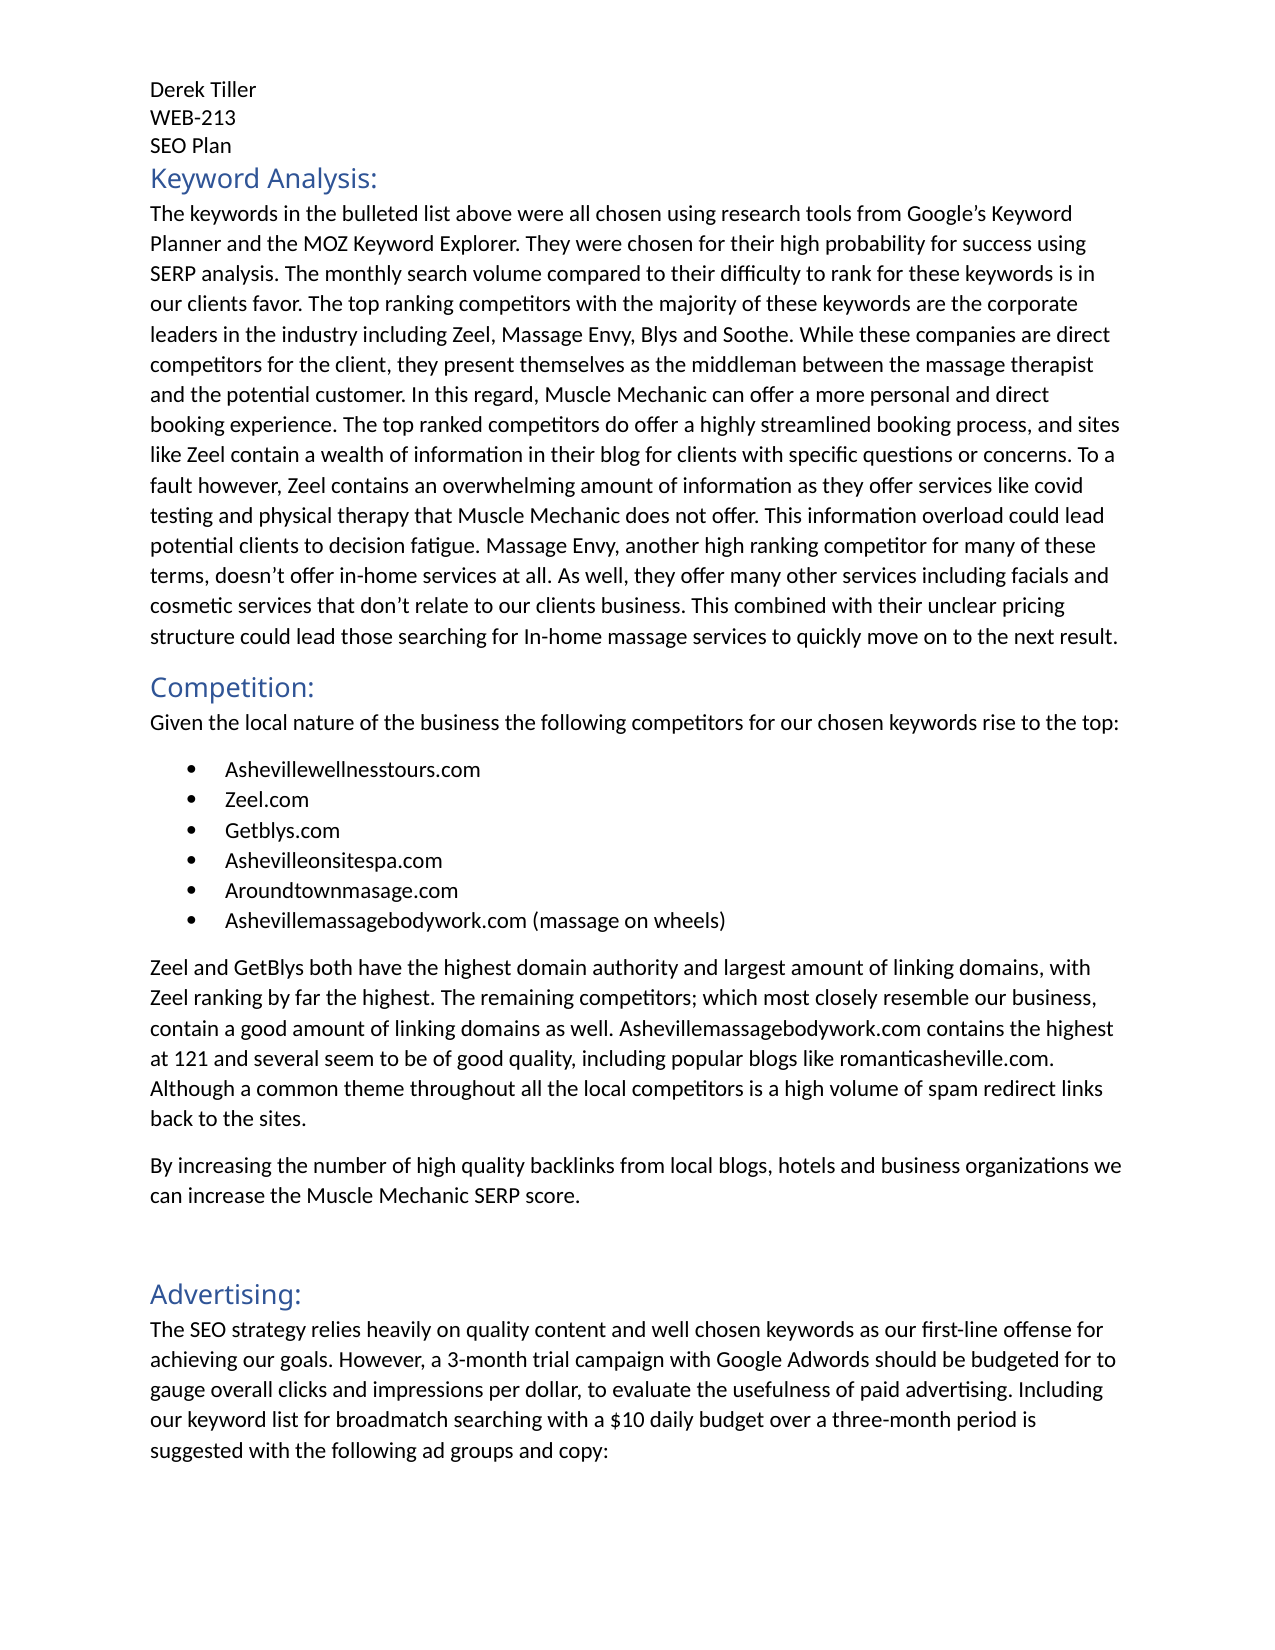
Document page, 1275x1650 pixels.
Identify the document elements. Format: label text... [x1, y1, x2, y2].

list Getblys.com [187, 816, 1125, 844]
subtitle Keyword Analysis: [150, 159, 1125, 196]
text By increasing the number of high quality backlinks from local blogs, hotels and business organizations we can increase the Muscle Mechanic SERP score. [150, 1151, 1125, 1209]
text Given the local nature of the business the following competitors for our chosen keywords rise to the top: [150, 708, 1125, 736]
text The SEO strategy relies heavily on quality content and well chosen keywords as our first-line offense for achieving our goals. However, a 3-month trial campaign with Google Adwords should be budgeted for to gauge overall clicks and impressions per dollar, to evaluate the usefulness of paid advertising. Including our keyword list for broadmatch searching with a $10 daily budget over a three-month period is suggested with the following ad groups and copy: [150, 1315, 1125, 1464]
text The keywords in the bulleted list above were all chosen using research tools from Google’s Keyword Planner and the MOZ Keyword Explorer. They were chosen for their high probability for success using SERP analysis. The monthly search volume compared to their difficulty to rank for these keywords is in our clients favor. The top ranking competitors with the majority of these keywords are the corporate leaders in the industry including Zeel, Massage Envy, Blys and Soothe. While these companies are direct competitors for the client, they present themselves as the middleman between the massage therapist and the potential customer. In this regard, Muscle Mechanic can offer a more personal and direct booking experience. The top ranked competitors do offer a highly streamlined booking process, and sites like Zeel contain a wealth of information in their blog for clients with specific questions or concerns. To a fault however, Zeel contains an overwhelming amount of information as they offer services like covid testing and physical therapy that Muscle Mechanic does not offer. This information overload could lead potential clients to decision fatigue. Massage Envy, another high ranking competitor for many of these terms, doesn’t offer in-home services at all. As well, they offer many other services including facials and cosmetic services that don’t relate to our clients business. This combined with their unclear pricing structure could lead those searching for In-home massage services to quickly move on to the next result. [150, 199, 1125, 650]
list Zeel.com [187, 786, 1125, 813]
subtitle Competition: [150, 669, 1125, 706]
subtitle Advertising: [150, 1275, 1125, 1312]
list Ashevilleonsitespa.com [187, 846, 1125, 874]
text Zeel and GetBlys both have the highest domain authority and largest amount of linking domains, with Zeel ranking by far the highest. The remaining competitors; which most closely resemble our business, contain a good amount of linking domains as well. Ashevillemassagebodywork.com contains the highest at 121 and several seem to be of good quality, including popular blogs like romanticasheville.com. Although a common theme throughout all the local competitors is a high volume of spam redirect links back to the sites. [150, 953, 1125, 1132]
list Ashevillewellnesstours.com [187, 755, 1125, 783]
list Aroundtownmasage.com [187, 876, 1125, 904]
list Ashevillemassagebodywork.com (massage on wheels) [187, 906, 1125, 934]
